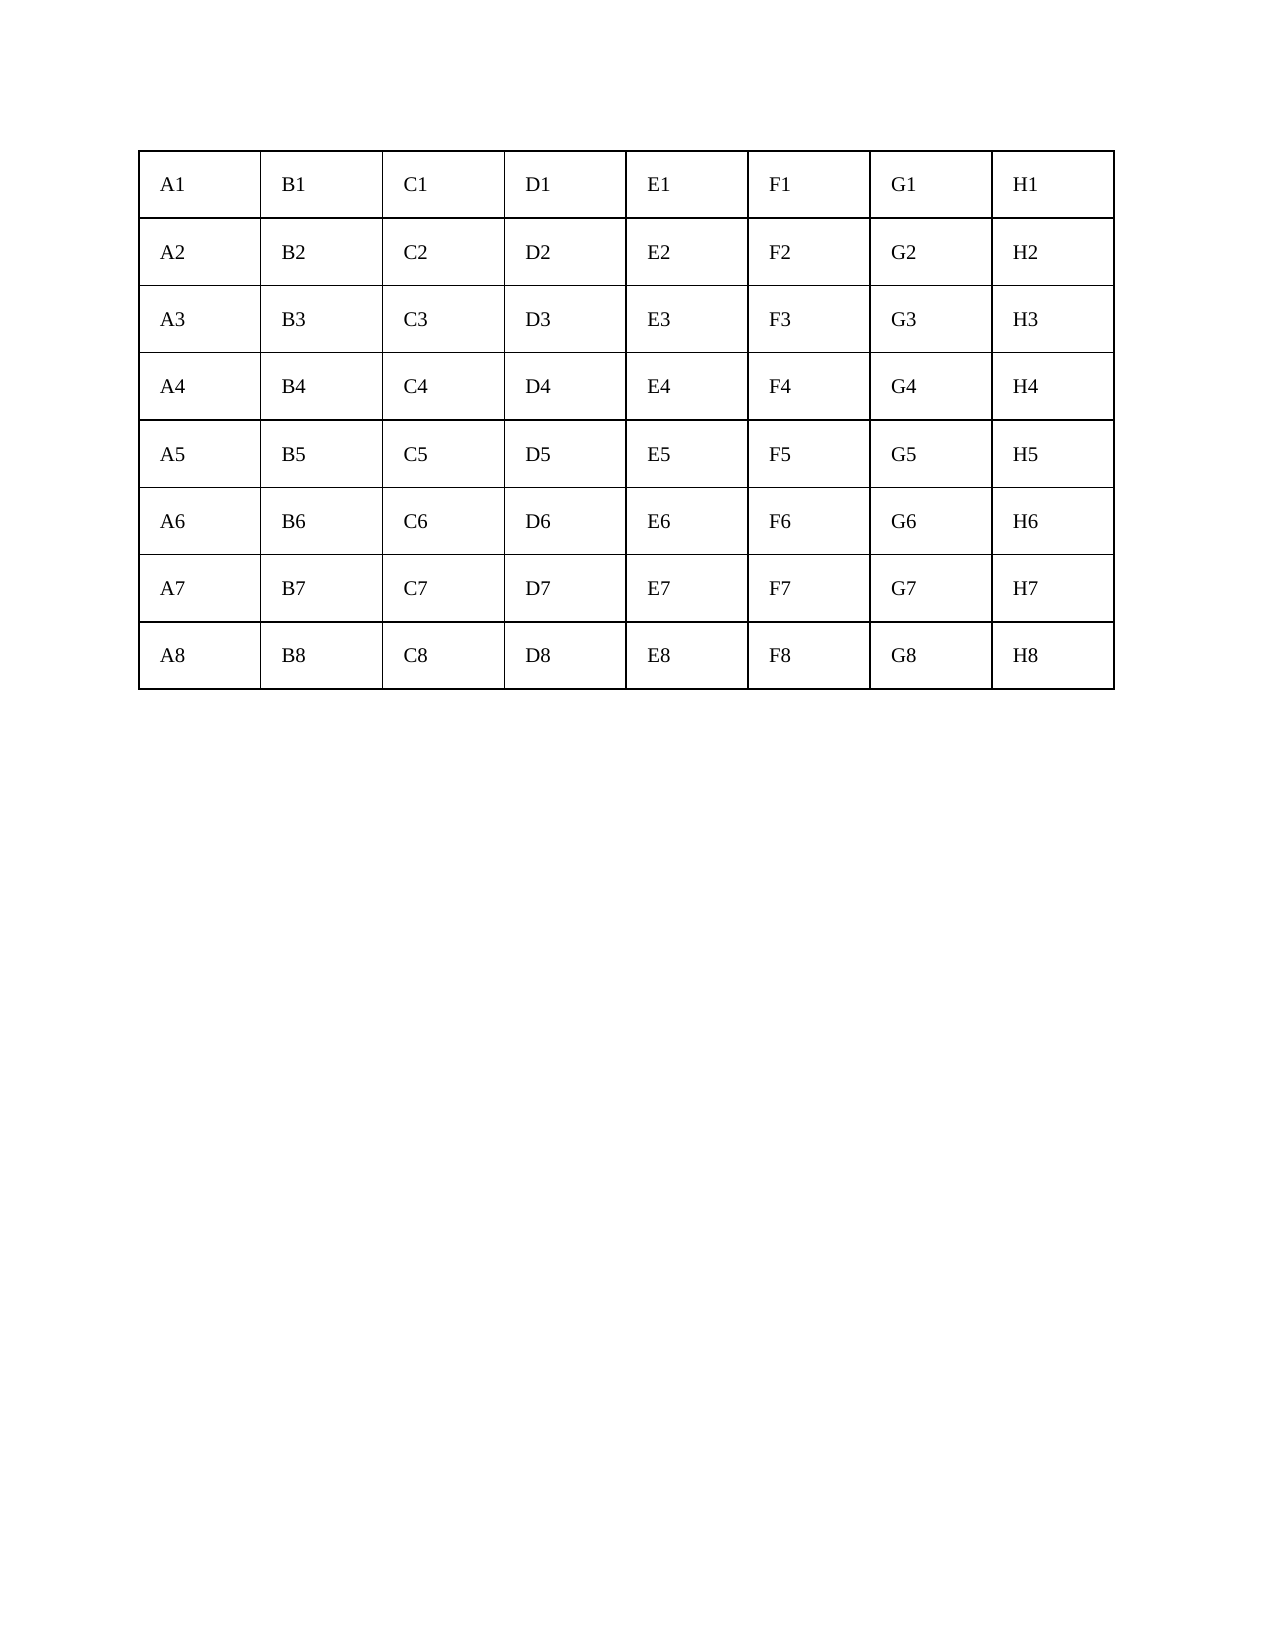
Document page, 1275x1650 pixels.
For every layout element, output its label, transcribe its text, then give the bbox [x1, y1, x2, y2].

table_cell B3 [261, 286, 382, 352]
table_header C1 [383, 152, 504, 217]
table_cell C6 [383, 488, 504, 554]
table_cell G3 [871, 286, 991, 352]
table_cell G4 [871, 353, 991, 419]
table_cell B5 [261, 421, 382, 486]
table_cell D3 [505, 286, 625, 352]
table_header F1 [749, 152, 869, 217]
table_cell F6 [749, 488, 869, 554]
table_cell B7 [261, 555, 382, 621]
table_cell H5 [993, 421, 1113, 486]
table_cell F2 [749, 219, 869, 284]
table_cell C4 [383, 353, 504, 419]
table_cell D7 [505, 555, 625, 621]
table_cell H2 [993, 219, 1113, 284]
table_cell H8 [993, 623, 1113, 688]
table_cell G8 [871, 623, 991, 688]
table_header B1 [261, 152, 382, 217]
table_cell H3 [993, 286, 1113, 352]
table_header D1 [505, 152, 625, 217]
table_cell E8 [627, 623, 747, 688]
table_cell A4 [140, 353, 260, 419]
table_cell B4 [261, 353, 382, 419]
table_cell B6 [261, 488, 382, 554]
table_cell C2 [383, 219, 504, 284]
table_cell A3 [140, 286, 260, 352]
table_cell A6 [140, 488, 260, 554]
table_cell D5 [505, 421, 625, 486]
table_header G1 [871, 152, 991, 217]
table_cell E5 [627, 421, 747, 486]
table_cell A2 [140, 219, 260, 284]
table_cell H4 [993, 353, 1113, 419]
table_cell A5 [140, 421, 260, 486]
table_cell A7 [140, 555, 260, 621]
table_cell E6 [627, 488, 747, 554]
table_cell E3 [627, 286, 747, 352]
table_cell G5 [871, 421, 991, 486]
table_cell F4 [749, 353, 869, 419]
table_cell E4 [627, 353, 747, 419]
table_cell B8 [261, 623, 382, 688]
table_header E1 [627, 152, 747, 217]
table_cell E7 [627, 555, 747, 621]
table_cell D2 [505, 219, 625, 284]
table_cell C5 [383, 421, 504, 486]
table_cell F7 [749, 555, 869, 621]
table_cell A8 [140, 623, 260, 688]
table_cell F8 [749, 623, 869, 688]
table_header H1 [993, 152, 1113, 217]
table_cell C7 [383, 555, 504, 621]
table_cell E2 [627, 219, 747, 284]
table_cell D4 [505, 353, 625, 419]
table_cell F5 [749, 421, 869, 486]
table_header A1 [140, 152, 260, 217]
table_cell G6 [871, 488, 991, 554]
table_cell C8 [383, 623, 504, 688]
table_cell H7 [993, 555, 1113, 621]
table_cell D6 [505, 488, 625, 554]
table_cell D8 [505, 623, 625, 688]
table_cell F3 [749, 286, 869, 352]
table_cell G2 [871, 219, 991, 284]
table_cell H6 [993, 488, 1113, 554]
table_cell G7 [871, 555, 991, 621]
table_cell C3 [383, 286, 504, 352]
table_cell B2 [261, 219, 382, 284]
